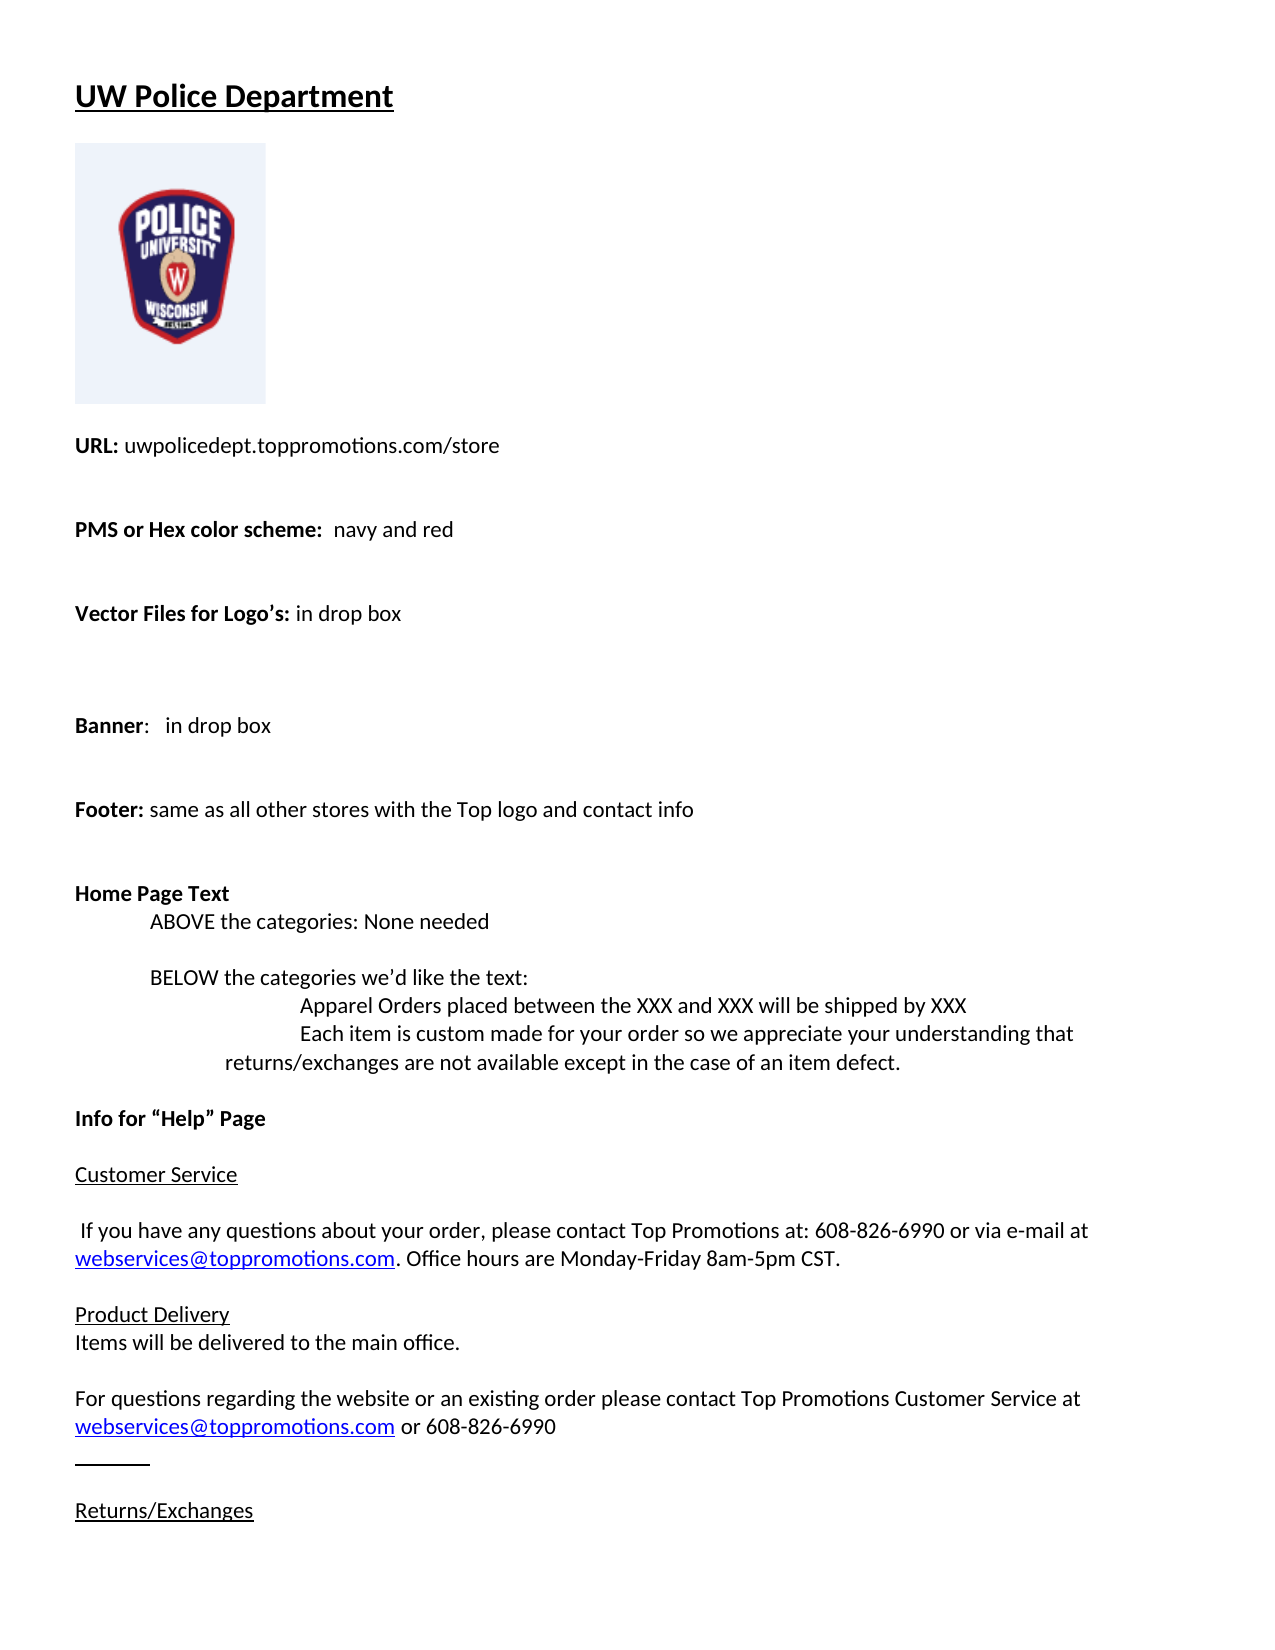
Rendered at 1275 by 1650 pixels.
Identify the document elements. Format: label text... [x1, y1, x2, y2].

text Returns/Exchanges [75, 1496, 1200, 1524]
text Info for “Help” Page [75, 1104, 1200, 1132]
text Banner: in drop box [75, 711, 1200, 739]
text URL: uwpolicedept.toppromotions.com/store [75, 431, 1200, 459]
text UW Police Department [75, 75, 1200, 116]
text Apparel Orders placed between the XXX and XXX will be shipped by XXX [75, 992, 1200, 1019]
picture [75, 143, 266, 404]
text Each item is custom made for your order so we appreciate your understanding that returns/exchanges are not available except in the case of an item defect. [225, 1019, 1200, 1076]
text If you have any questions about your order, please contact Top Promotions at: 608-826-6990 or via e-mail at webservices@toppromotions.com. Office hours are Monday-Friday 8am-5pm CST. [75, 1216, 1200, 1272]
text For questions regarding the website or an existing order please contact Top Promotions Customer Service at webservices@toppromotions.com or 608-826-6990 [75, 1384, 1200, 1440]
text Items will be delivered to the main office. [75, 1328, 1200, 1356]
text ABOVE the categories: None needed [75, 907, 1200, 936]
text Customer Service [75, 1160, 1200, 1188]
text Vector Files for Logo’s: in drop box [75, 599, 1200, 627]
text Home Page Text [75, 879, 1200, 907]
text PMS or Hex color scheme: navy and red [75, 515, 1200, 543]
text Product Delivery [75, 1300, 1200, 1328]
text BELOW the categories we’d like the text: [75, 963, 1200, 992]
text Footer: same as all other stores with the Top logo and contact info [75, 795, 1200, 823]
